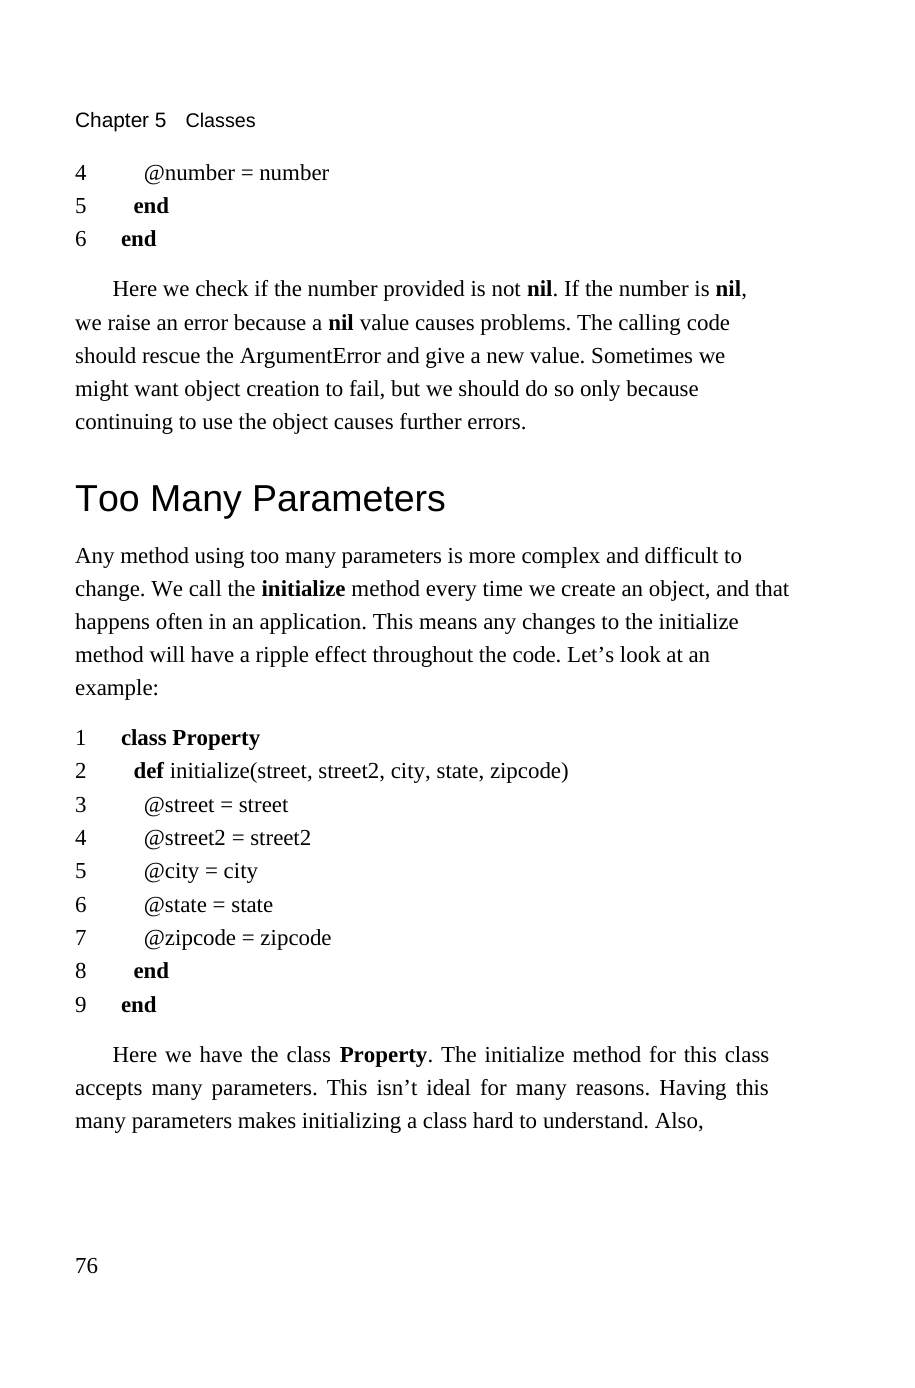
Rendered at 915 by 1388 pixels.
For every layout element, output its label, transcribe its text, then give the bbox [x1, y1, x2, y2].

list @city = city [75, 858, 799, 884]
list @zipcode = zipcode [75, 924, 799, 951]
list def initialize(street, street2, city, state, zipcode) [75, 758, 799, 784]
list end [75, 991, 799, 1017]
list end [75, 957, 799, 984]
list @street2 = street2 [75, 824, 799, 851]
text Too Many Parameters [75, 476, 799, 519]
text Any method using too many parameters is more complex and difficult to change. We call the initialize method every time we create an object, and that happens often in an application. This means any changes to the initialize method will have a ripple effect throughout the code. Let’s look at an example: [75, 542, 799, 700]
list class Property [75, 724, 799, 750]
list end [75, 192, 799, 218]
text Here we check if the number provided is not nil. If the number is nil, we raise an error because a nil value causes problems. The calling code should rescue the ArgumentError and give a new value. Sometimes we might want object creation to fail, but we should do so only because continuing to use the object causes further errors. [75, 275, 778, 434]
text Chapter 5 Classes [75, 108, 799, 132]
list @street = street [75, 791, 799, 817]
list @state = state [75, 891, 799, 917]
list @number = number [75, 159, 799, 185]
list end [75, 225, 799, 252]
text Here we have the class Property. The initialize method for this class accepts many parameters. This isn’t ideal for many reasons. Having this many parameters makes initializing a class hard to understand. Also, [75, 1041, 770, 1133]
text 76 [75, 1253, 799, 1279]
